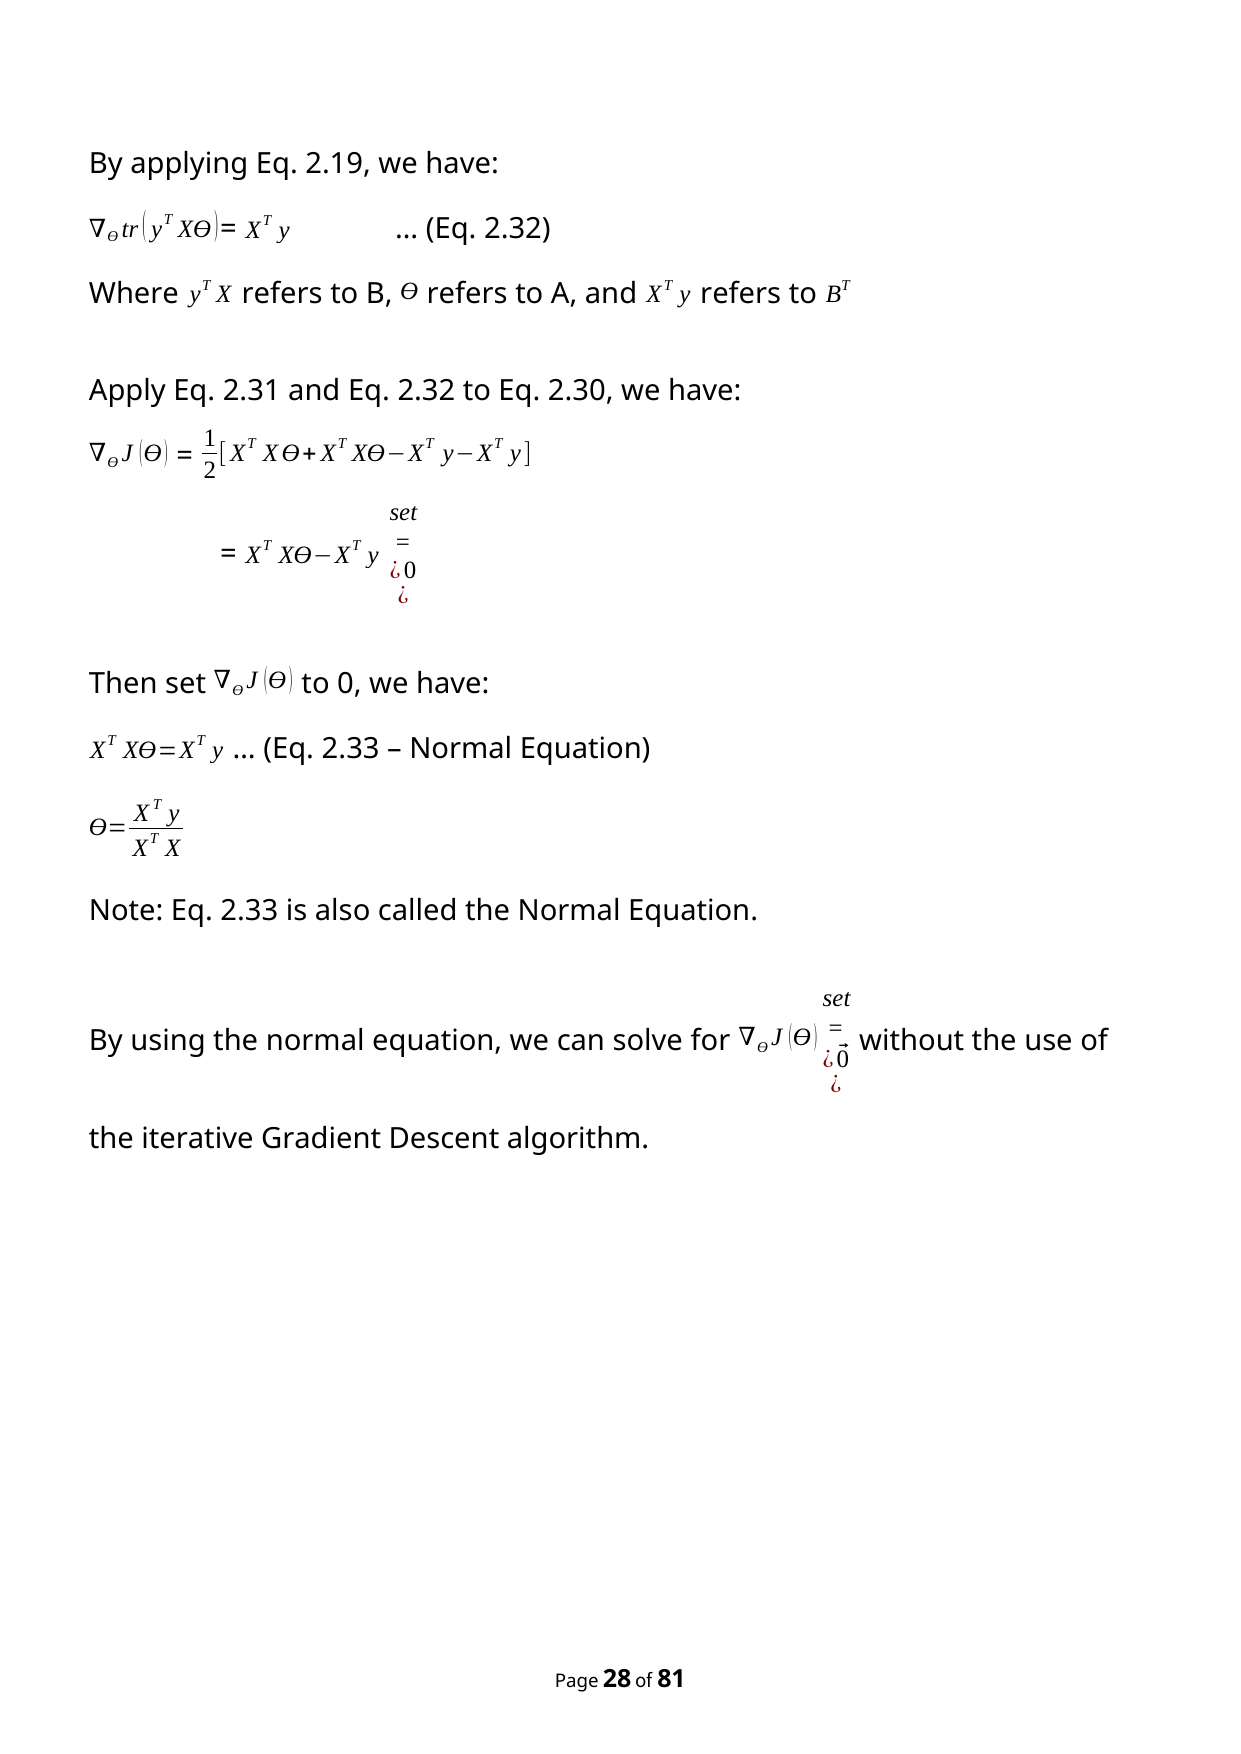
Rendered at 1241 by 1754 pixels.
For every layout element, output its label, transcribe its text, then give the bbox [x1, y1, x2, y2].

text Apply Eq. 2.31 and Eq. 2.32 to Eq. 2.30, we have: [89, 357, 1152, 422]
text = [89, 422, 1152, 487]
text … (Eq. 2.33 – Normal Equation) [89, 714, 1152, 779]
text Then set to 0, we have: [89, 649, 1152, 714]
text = … (Eq. 2.32) [89, 194, 1152, 259]
text By using the normal equation, we can solve for without the use of the iterative Gradient Descent algorithm. [89, 974, 1152, 1169]
text Where refers to B, refers to A, and refers to [89, 259, 1152, 324]
text By applying Eq. 2.19, we have: [89, 129, 1152, 194]
text Note: Eq. 2.33 is also called the Normal Equation. [89, 877, 1152, 942]
text = [89, 487, 1152, 617]
